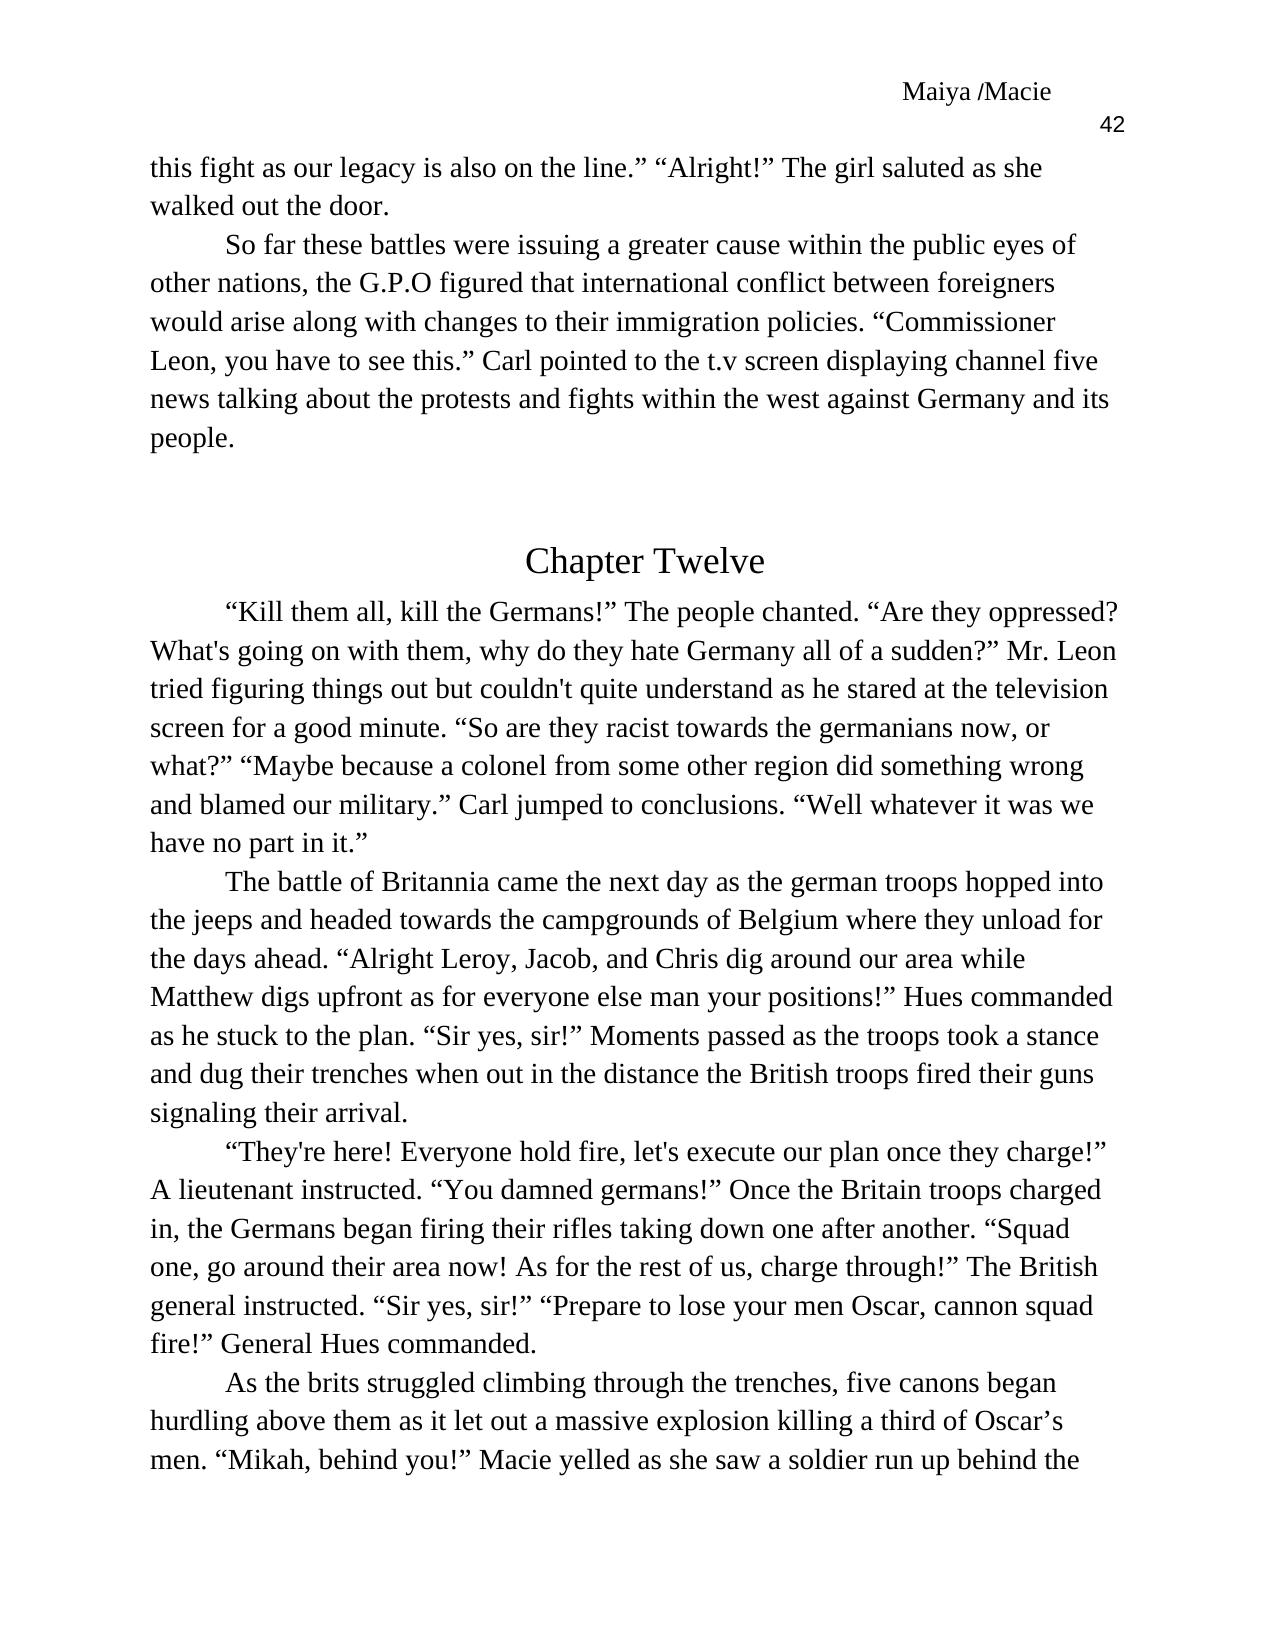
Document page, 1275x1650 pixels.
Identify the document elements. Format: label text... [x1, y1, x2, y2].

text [150, 1365, 1125, 1476]
text “Kill them all, kill the Germans!” The people chanted. “Are they oppressed? What's going on with them, why do they hate Germany all of a sudden?” Mr. Leon tried figuring things out but couldn't quite understand as he stared at the television screen for a good minute. “So are they racist towards the germanians now, or what?” “Maybe because a colonel from some other region did something wrong and blamed our military.” Carl jumped to conclusions. “Well whatever it was we have no part in it.” [150, 594, 1125, 859]
text The battle of Britannia came the next day as the german troops hopped into the jeeps and headed towards the campgrounds of Belgium where they unload for the days ahead. “Alright Leroy, Jacob, and Chris dig around our area while Matthew digs upfront as for everyone else man your positions!” Hues commanded as he stuck to the plan. “Sir yes, sir!” Moments passed as the troops took a stance and dug their trenches when out in the distance the British troops fired their guns signaling their arrival. [150, 864, 1125, 1129]
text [150, 150, 1125, 222]
text “They're here! Everyone hold fire, let's execute our plan once they charge!” A lieutenant instructed. “You damned germans!” Once the Britain troops charged in, the Germans began firing their rifles taking down one after another. “Squad one, go around their area now! As for the rest of us, charge through!” The British general instructed. “Sir yes, sir!” “Prepare to lose your men Oscar, cannon squad fire!” General Hues commanded. [150, 1134, 1125, 1360]
text So far these battles were issuing a greater cause within the public eyes of other nations, the G.P.O figured that international conflict between foreigners would arise along with changes to their immigration policies. “Commissioner Leon, you have to see this.” Carl pointed to the t.v screen displaying channel five news talking about the protests and fights within the west against Germany and its people. [150, 227, 1125, 453]
subtitle Chapter Twelve [450, 538, 1125, 582]
